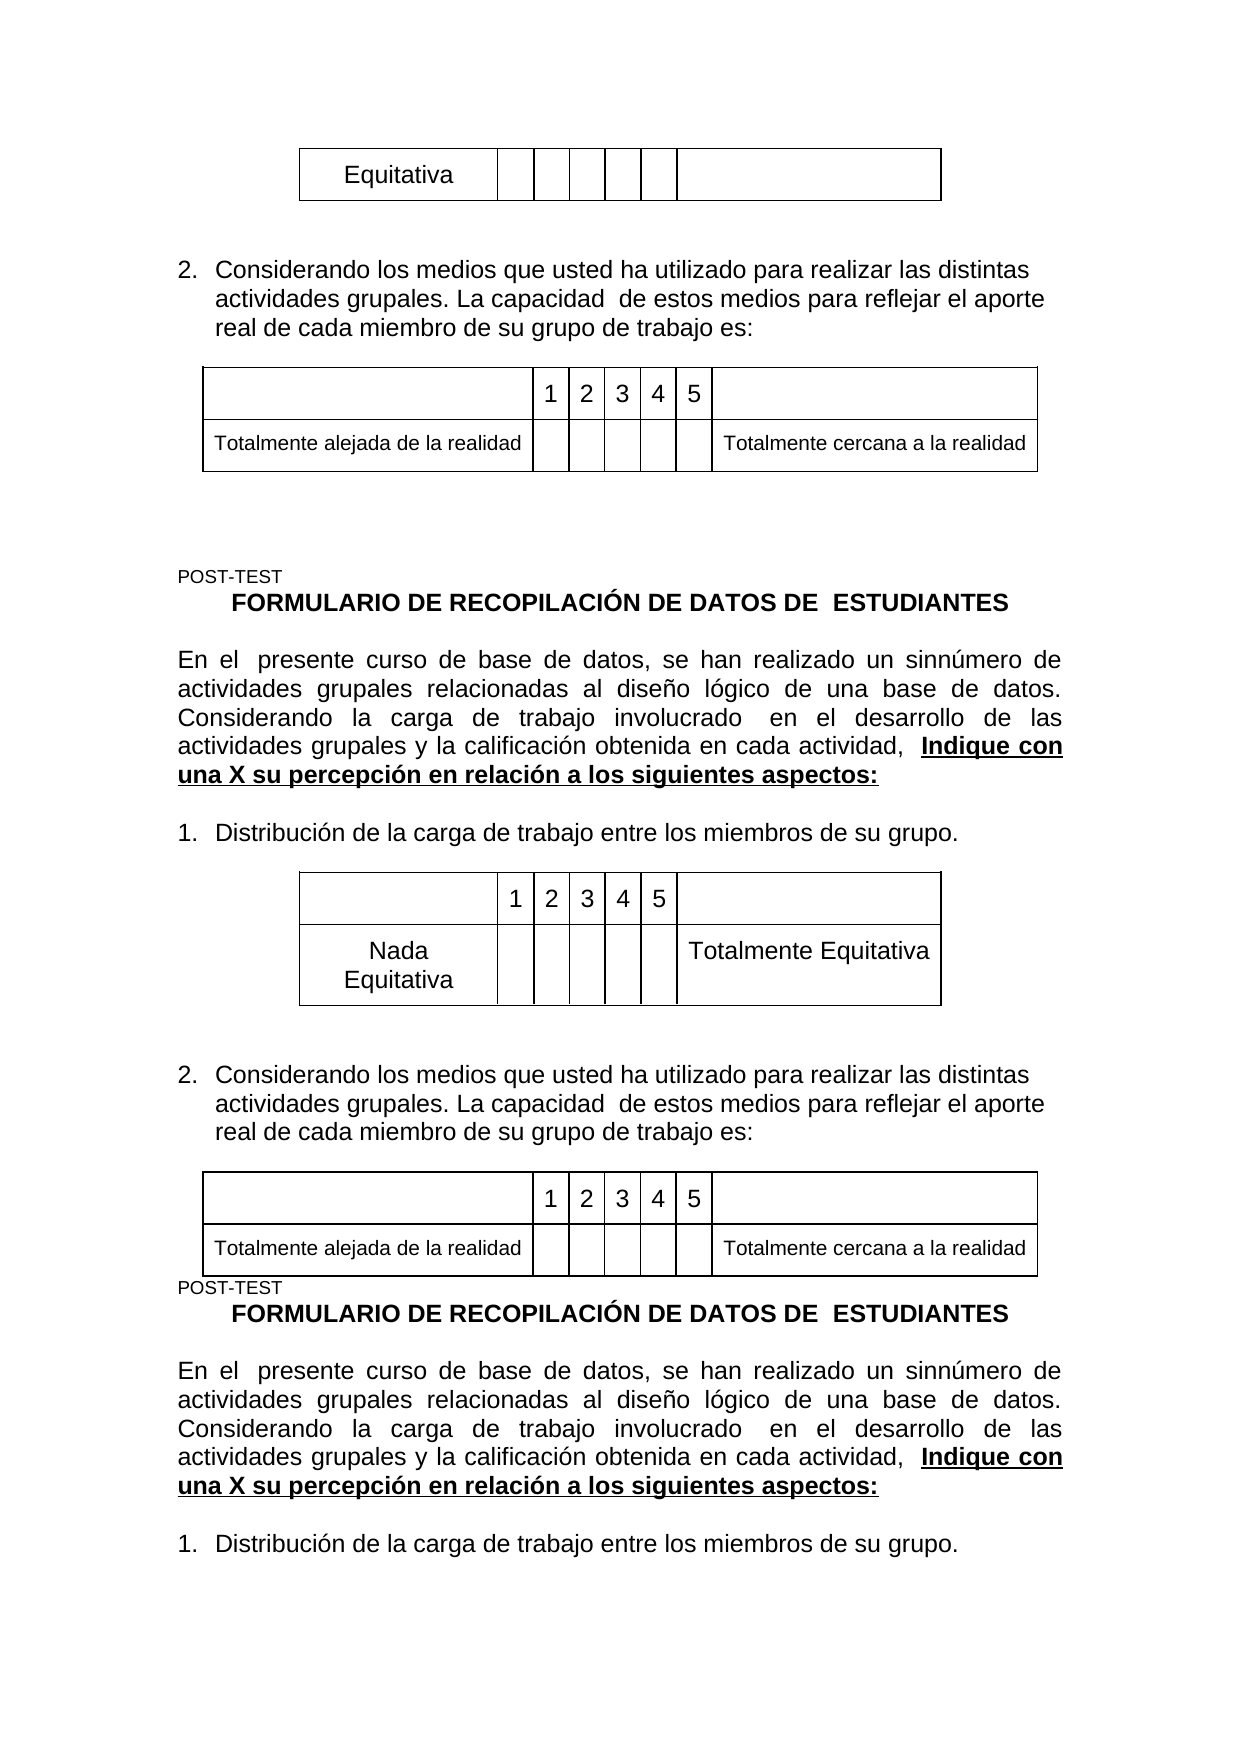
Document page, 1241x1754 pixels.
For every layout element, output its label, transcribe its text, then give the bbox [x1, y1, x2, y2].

text POST-TEST [177, 1277, 1063, 1298]
table_header 4 [641, 1173, 675, 1223]
table_cell Totalmente alejada de la realidad [204, 1225, 532, 1275]
table_header 3 [570, 873, 604, 923]
table_cell [642, 149, 676, 200]
table_cell Nada Equitativa [300, 149, 497, 200]
table_cell [606, 925, 640, 1004]
table_cell [570, 925, 604, 1004]
table_header 4 [641, 368, 675, 418]
table_header [204, 368, 532, 418]
table_cell [570, 420, 604, 471]
text FORMULARIO DE RECOPILACIÓN DE DATOS DE ESTUDIANTES [177, 588, 1063, 616]
table_header 5 [677, 368, 711, 418]
table_cell [498, 149, 533, 200]
table_cell [535, 925, 569, 1004]
table_header 5 [642, 873, 676, 923]
table_header 2 [535, 873, 569, 923]
table_header 4 [606, 873, 640, 923]
table_cell Totalmente cercana a la realidad [713, 420, 1037, 471]
list Distribución de la carga de trabajo entre los miembros de su grupo. [177, 818, 1063, 846]
list Considerando los medios que usted ha utilizado para realizar las distintas actividades grupales. La capacidad de estos medios para reflejar el aporte real de cada miembro de su grupo de trabajo es: [177, 1060, 1063, 1146]
table_cell Totalmente Equitativa [678, 925, 940, 1004]
table_cell [641, 1225, 675, 1275]
table_header 1 [498, 873, 533, 923]
table_header 1 [534, 368, 568, 418]
table_cell [605, 1225, 640, 1275]
table_header 3 [605, 368, 640, 418]
table_cell [606, 149, 640, 200]
table_header [204, 1173, 532, 1223]
table_header [713, 368, 1037, 418]
table_cell Totalmente alejada de la realidad [204, 420, 532, 471]
table_header [713, 1173, 1037, 1223]
table_cell [535, 149, 569, 200]
table_cell [641, 420, 675, 471]
text En el presente curso de base de datos, se han realizado un sinnúmero de actividades grupales relacionadas al diseño lógico de una base de datos. Considerando la carga de trabajo involucrado en el desarrollo de las actividades grupales y la calificación obtenida en cada actividad, Indique con una X su percepción en relación a los siguientes aspectos: [177, 645, 1063, 789]
table_header 2 [570, 1173, 604, 1223]
table_cell [677, 420, 711, 471]
table_cell [642, 925, 676, 1004]
table_cell [605, 420, 640, 471]
list Distribución de la carga de trabajo entre los miembros de su grupo. [177, 1528, 1063, 1557]
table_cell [678, 149, 940, 200]
table_header [300, 873, 497, 923]
table_cell [534, 1225, 568, 1275]
text En el presente curso de base de datos, se han realizado un sinnúmero de actividades grupales relacionadas al diseño lógico de una base de datos. Considerando la carga de trabajo involucrado en el desarrollo de las actividades grupales y la calificación obtenida en cada actividad, Indique con una X su percepción en relación a los siguientes aspectos: [177, 1356, 1063, 1500]
table_cell [534, 420, 568, 471]
table_cell [570, 149, 604, 200]
list Considerando los medios que usted ha utilizado para realizar las distintas actividades grupales. La capacidad de estos medios para reflejar el aporte real de cada miembro de su grupo de trabajo es: [177, 255, 1063, 341]
table_header 5 [677, 1173, 711, 1223]
table_header 3 [605, 1173, 640, 1223]
table_cell [498, 925, 533, 1004]
table_cell Nada Equitativa [300, 925, 497, 1004]
text POST-TEST [177, 566, 1063, 588]
table_header 2 [570, 368, 604, 418]
table_header 1 [534, 1173, 568, 1223]
table_header [678, 873, 940, 923]
text FORMULARIO DE RECOPILACIÓN DE DATOS DE ESTUDIANTES [177, 1298, 1063, 1327]
table_cell [677, 1225, 711, 1275]
table_cell [570, 1225, 604, 1275]
table_cell Totalmente cercana a la realidad [713, 1225, 1037, 1275]
